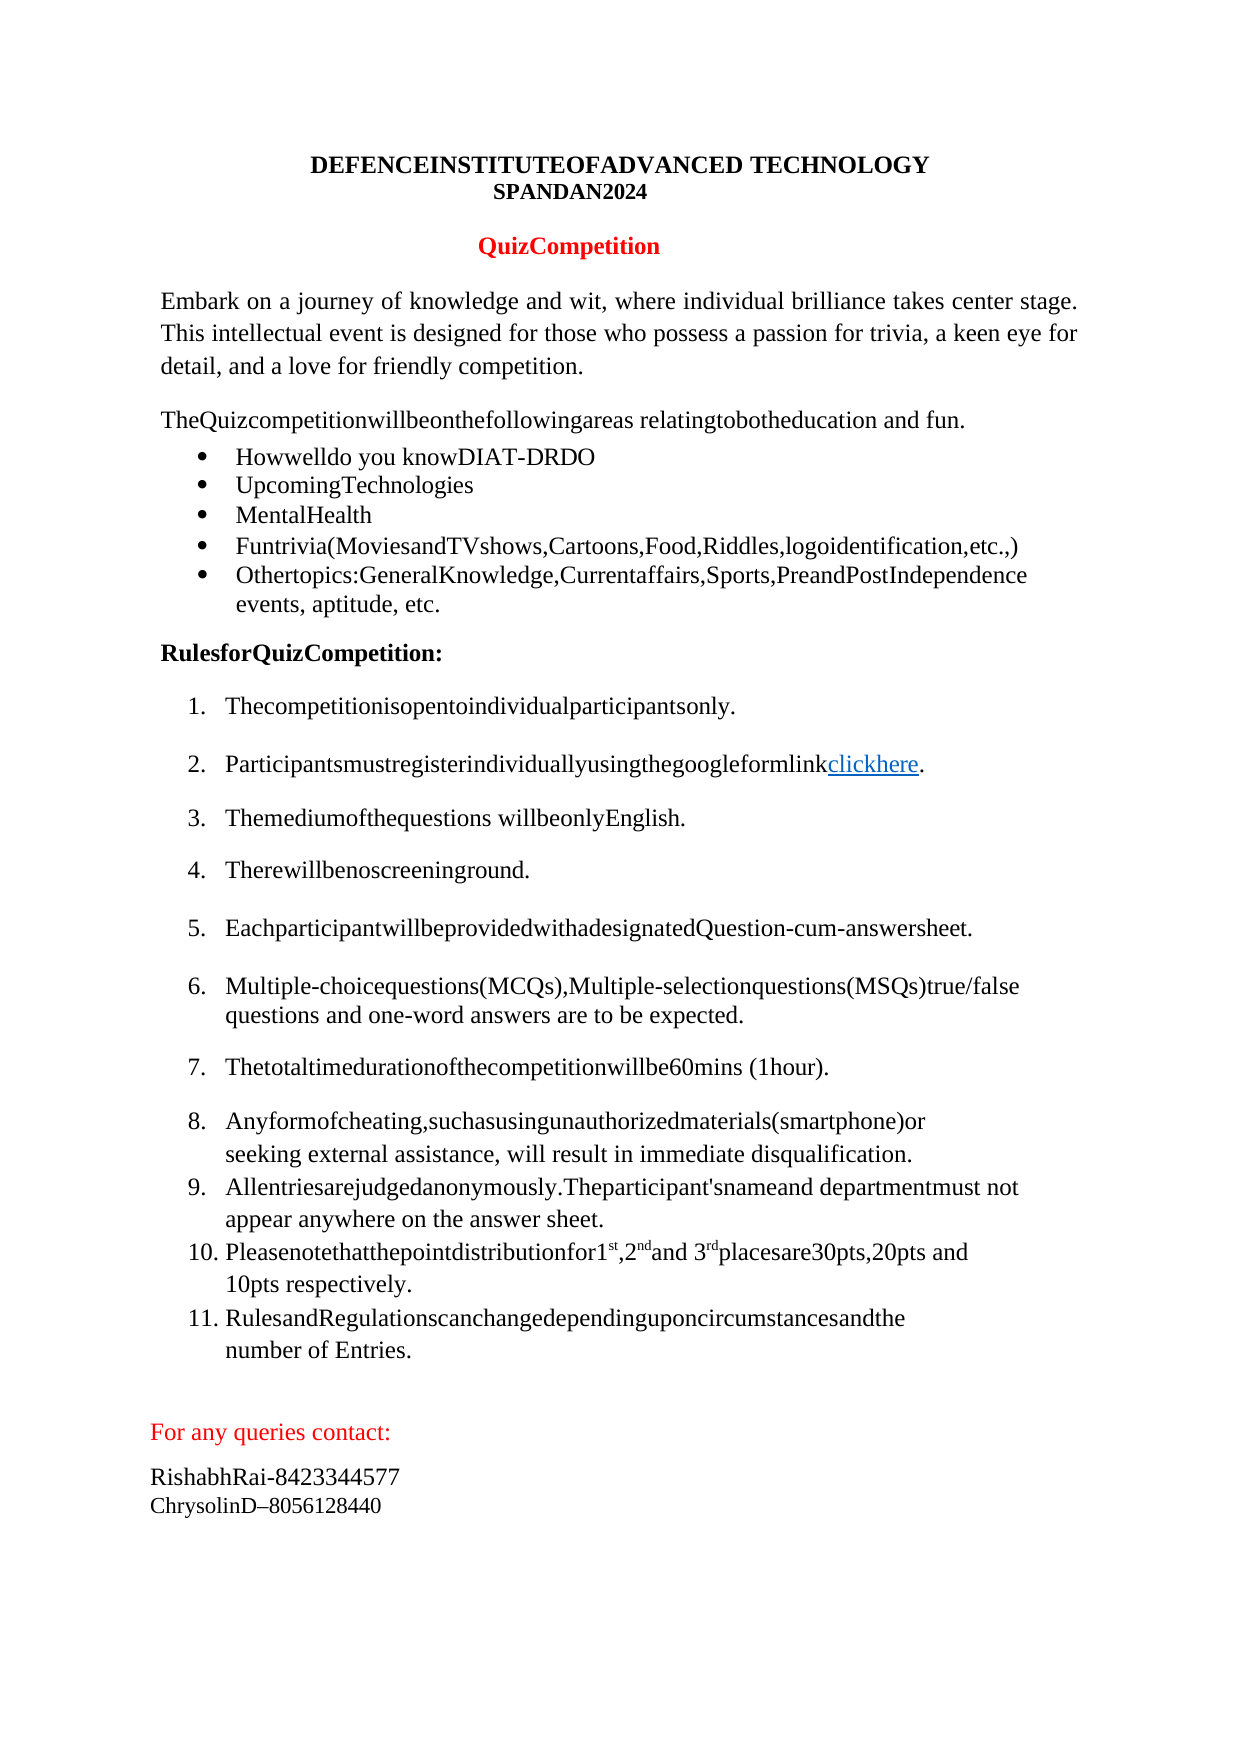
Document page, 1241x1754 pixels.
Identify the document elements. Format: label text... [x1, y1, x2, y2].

list Othertopics:GeneralKnowledge,Currentaffairs,Sports,PreandPostIndependence events, aptitude, etc. [198, 561, 1090, 618]
subtitle DEFENCEINSTITUTEOFADVANCED TECHNOLOGY [242, 150, 998, 179]
list Multiple-choicequestions(MCQs),Multiple-selectionquestions(MSQs)true/false questions and one-word answers are to be expected. [188, 971, 1058, 1028]
list MentalHealth [198, 499, 1101, 530]
subtitle RulesforQuizCompetition: [160, 638, 1101, 667]
list UpcomingTechnologies [198, 471, 1101, 499]
text For any queries contact: RishabhRai-8423344577 [150, 1401, 470, 1491]
list Thetotaltimedurationofthecompetitionwillbe60mins (1hour). [187, 1052, 1101, 1081]
list Pleasenotethatthepointdistributionfor1st,2ndand 3rdplacesare30pts,20pts and 10pts respectively. [188, 1237, 1007, 1298]
list Themediumofthequestions willbeonlyEnglish. [187, 803, 1101, 831]
text ChrysolinD–8056128440 [150, 1492, 1101, 1518]
text SPANDAN2024 [142, 179, 998, 205]
list Anyformofcheating,suchasusingunauthorizedmaterials(smartphone)or seeking external assistance, will result in immediate disqualification. [188, 1106, 994, 1168]
list Participantsmustregisterindividuallyusingthegoogleformlinkclickhere. [187, 749, 1101, 778]
list EachparticipantwillbeprovidedwithadesignatedQuestion-cum-answersheet. [187, 913, 1101, 942]
list RulesandRegulationscanchangedependinguponcircumstancesandthe number of Entries. [188, 1303, 962, 1364]
text TheQuizcompetitionwillbeonthefollowingareas relatingtobotheducation and fun. [160, 405, 975, 433]
text Embark on a journey of knowledge and wit, where individual brilliance takes center stage. This intellectual event is designed for those who possess a passion for trivia, a keen eye for detail, and a love for friendly competition. [160, 286, 1079, 380]
list Therewillbenoscreeninground. [187, 855, 1101, 884]
list Thecompetitionisopentoindividualparticipantsonly. [187, 691, 1101, 720]
list Funtrivia(MoviesandTVshows,Cartoons,Food,Riddles,logoidentification,etc.,) [198, 530, 1101, 560]
subtitle QuizCompetition [139, 231, 998, 260]
list Howwelldo you knowDIAT-DRDO [198, 442, 1101, 471]
list Allentriesarejudgedanonymously.Theparticipant'snameand departmentmust not appear anywhere on the answer sheet. [188, 1172, 1037, 1233]
